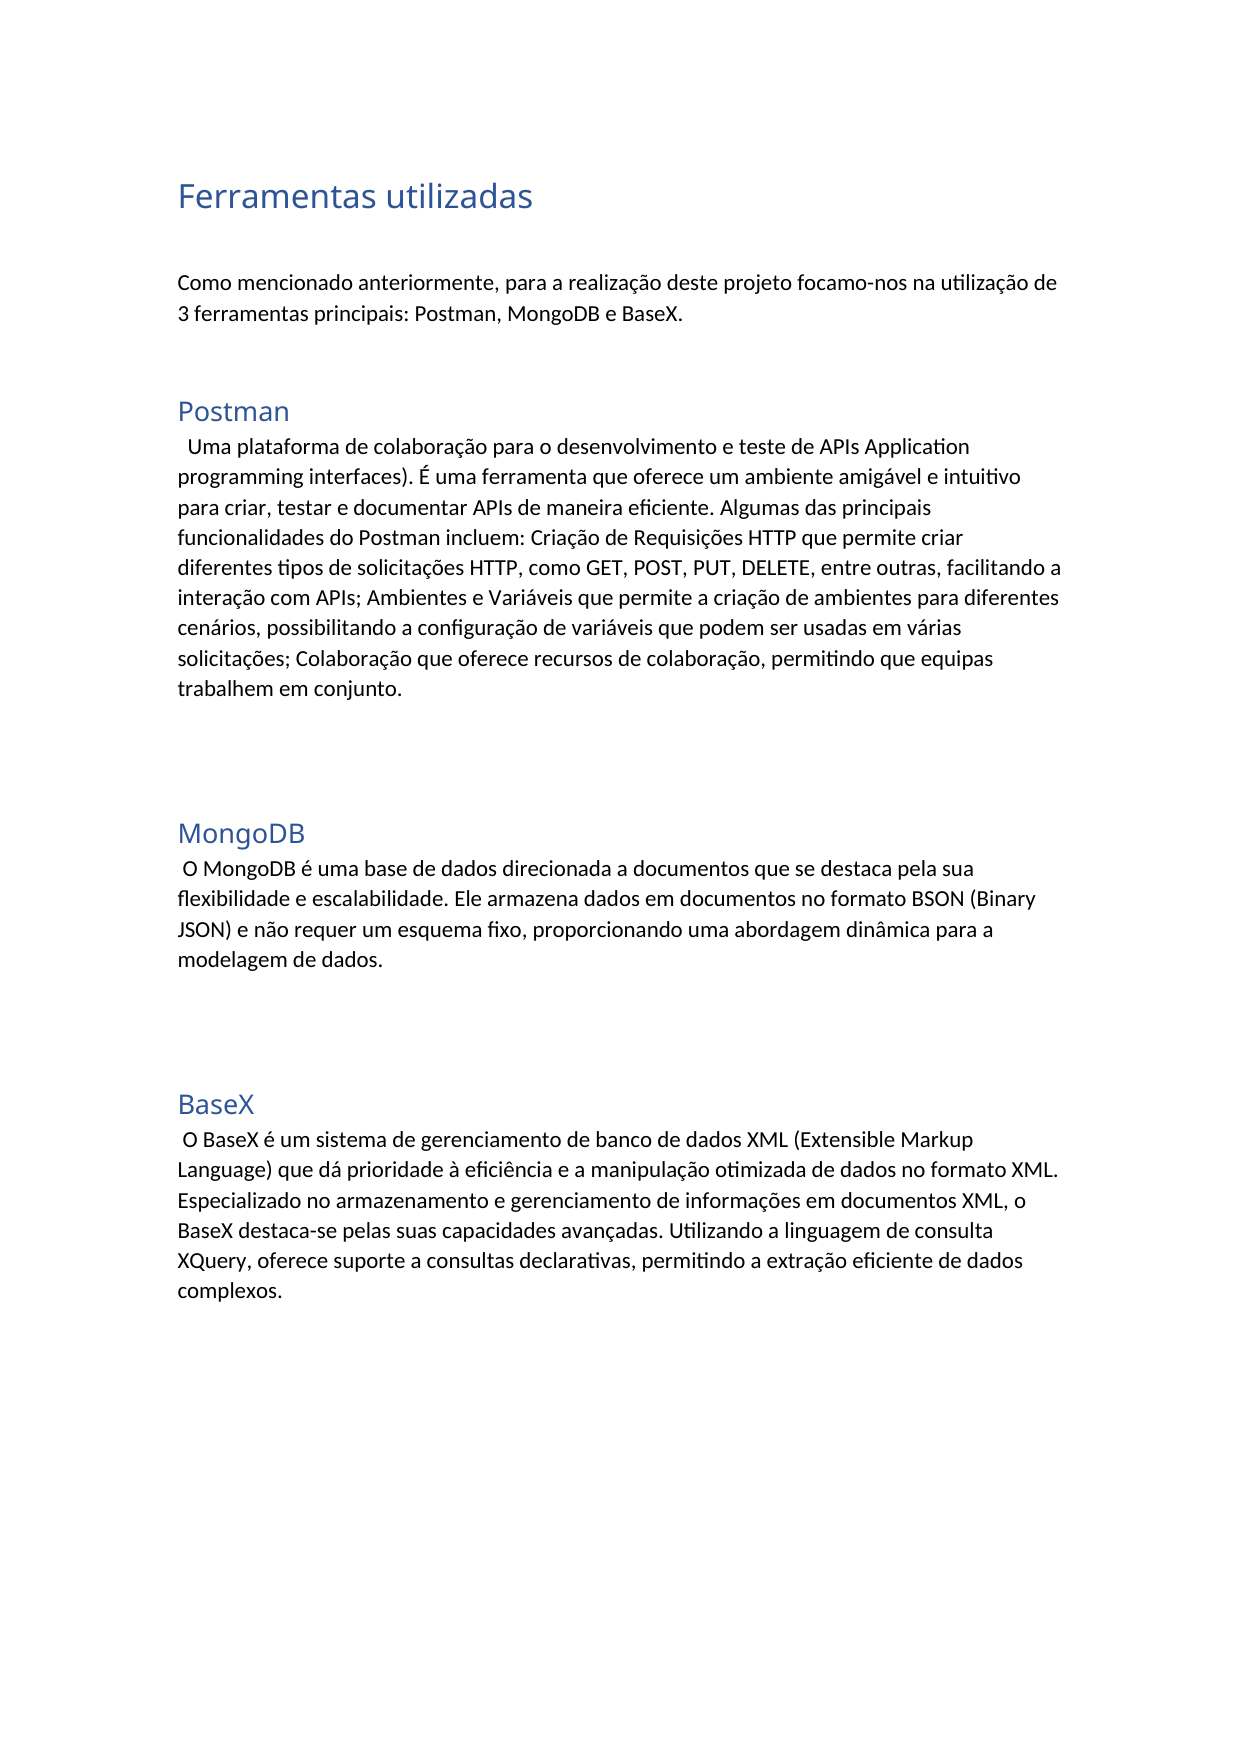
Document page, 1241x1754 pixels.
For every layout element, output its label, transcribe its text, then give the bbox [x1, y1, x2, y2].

subtitle Postman [177, 392, 1063, 429]
text Como mencionado anteriormente, para a realização deste projeto focamo-nos na utilização de 3 ferramentas principais: Postman, MongoDB e BaseX. [177, 268, 1063, 327]
text O BaseX é um sistema de gerenciamento de banco de dados XML (Extensible Markup Language) que dá prioridade à eficiência e a manipulação otimizada de dados no formato XML. Especializado no armazenamento e gerenciamento de informações em documentos XML, o BaseX destaca-se pelas suas capacidades avançadas. Utilizando a linguagem de consulta XQuery, oferece suporte a consultas declarativas, permitindo a extração eficiente de dados complexos. [177, 1125, 1063, 1304]
subtitle Ferramentas utilizadas [177, 173, 1063, 218]
text O MongoDB é uma base de dados direcionada a documentos que se destaca pela sua flexibilidade e escalabilidade. Ele armazena dados em documentos no formato BSON (Binary JSON) e não requer um esquema fixo, proporcionando uma abordagem dinâmica para a modelagem de dados. [177, 854, 1063, 973]
text Uma plataforma de colaboração para o desenvolvimento e teste de APIs Application programming interfaces). É uma ferramenta que oferece um ambiente amigável e intuitivo para criar, testar e documentar APIs de maneira eficiente. Algumas das principais funcionalidades do Postman incluem: Criação de Requisições HTTP que permite criar diferentes tipos de solicitações HTTP, como GET, POST, PUT, DELETE, entre outras, facilitando a interação com APIs; Ambientes e Variáveis que permite a criação de ambientes para diferentes cenários, possibilitando a configuração de variáveis que podem ser usadas em várias solicitações; Colaboração que oferece recursos de colaboração, permitindo que equipas trabalhem em conjunto. [177, 432, 1063, 702]
subtitle BaseX [177, 1086, 1063, 1122]
subtitle MongoDB [177, 814, 1063, 851]
